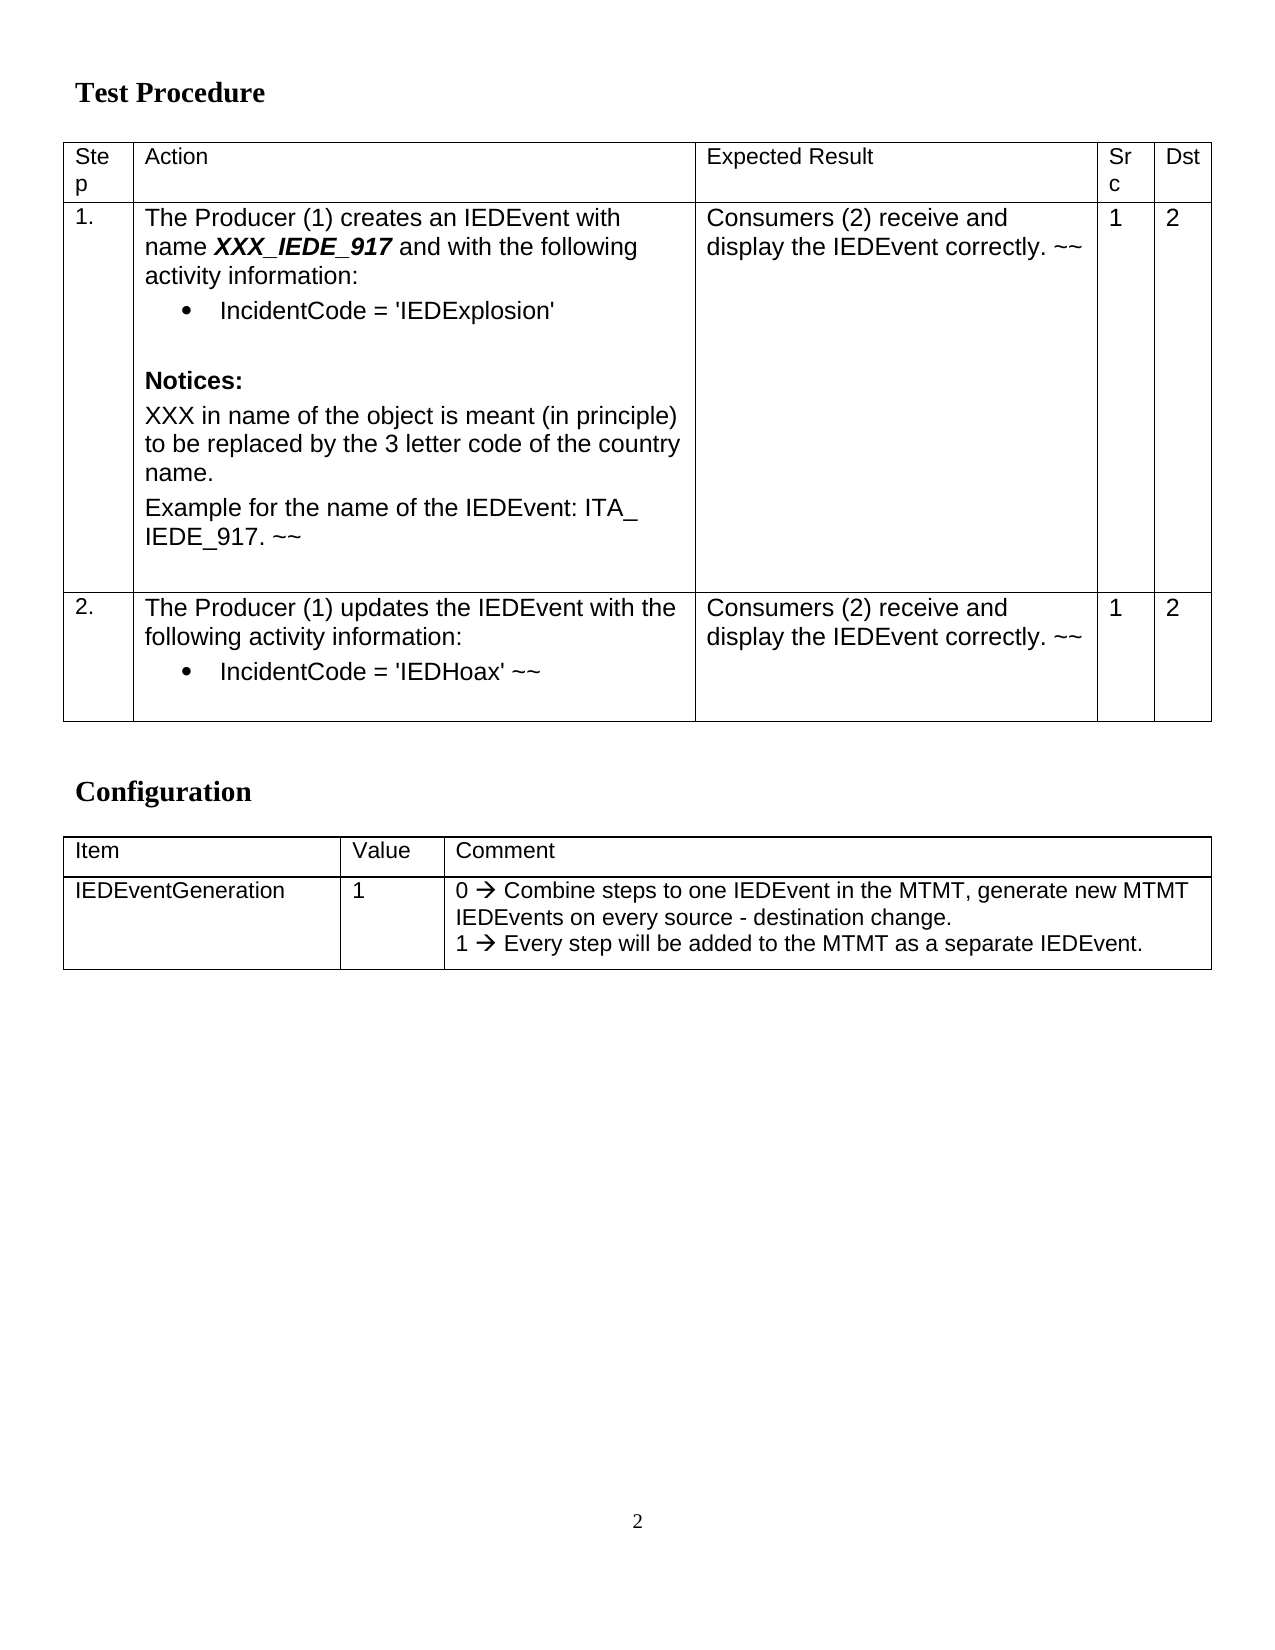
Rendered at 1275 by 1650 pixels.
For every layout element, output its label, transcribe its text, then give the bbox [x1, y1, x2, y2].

table_cell Consumers (2) receive and display the IEDEvent correctly. ~~ [696, 593, 1097, 721]
table_cell [64, 593, 133, 721]
title Test Procedure [75, 75, 1200, 108]
table_cell 1 [1098, 203, 1154, 592]
table_header Step [64, 143, 133, 202]
text Configuration [75, 774, 1200, 807]
table_cell The Producer (1) creates an IEDEvent with name XXX_IEDE_917 and with the following activity information: IncidentCode = 'IEDExplosion' Notices: XXX in name of the object is meant (in principle) to be replaced by the 3 letter code of the country name. Example for the name of the IEDEvent: ITA_ IEDE_917. ~~ [134, 203, 695, 592]
table_cell 2 [1155, 593, 1211, 721]
table_cell 0 Combine steps to one IEDEvent in the MTMT, generate new MTMT IEDEvents on every source - destination change. 1 Every step will be added to the MTMT as a separate IEDEvent. [445, 878, 1211, 969]
table_header Comment [445, 838, 1211, 876]
table_cell 2 [1155, 203, 1211, 592]
table_cell IEDEventGeneration [64, 878, 340, 969]
table_header Src [1098, 143, 1154, 202]
table_header Action [134, 143, 695, 202]
table_cell Consumers (2) receive and display the IEDEvent correctly. ~~ [696, 203, 1097, 592]
table_header Item [64, 838, 340, 876]
table_cell 1 [341, 878, 444, 969]
table_cell 1 [1098, 593, 1154, 721]
table_cell The Producer (1) updates the IEDEvent with the following activity information: IncidentCode = 'IEDHoax' ~~ [134, 593, 695, 721]
table_header Expected Result [696, 143, 1097, 202]
table_header Value [341, 838, 444, 876]
table_cell [64, 203, 133, 592]
table_header Dst [1155, 143, 1211, 202]
